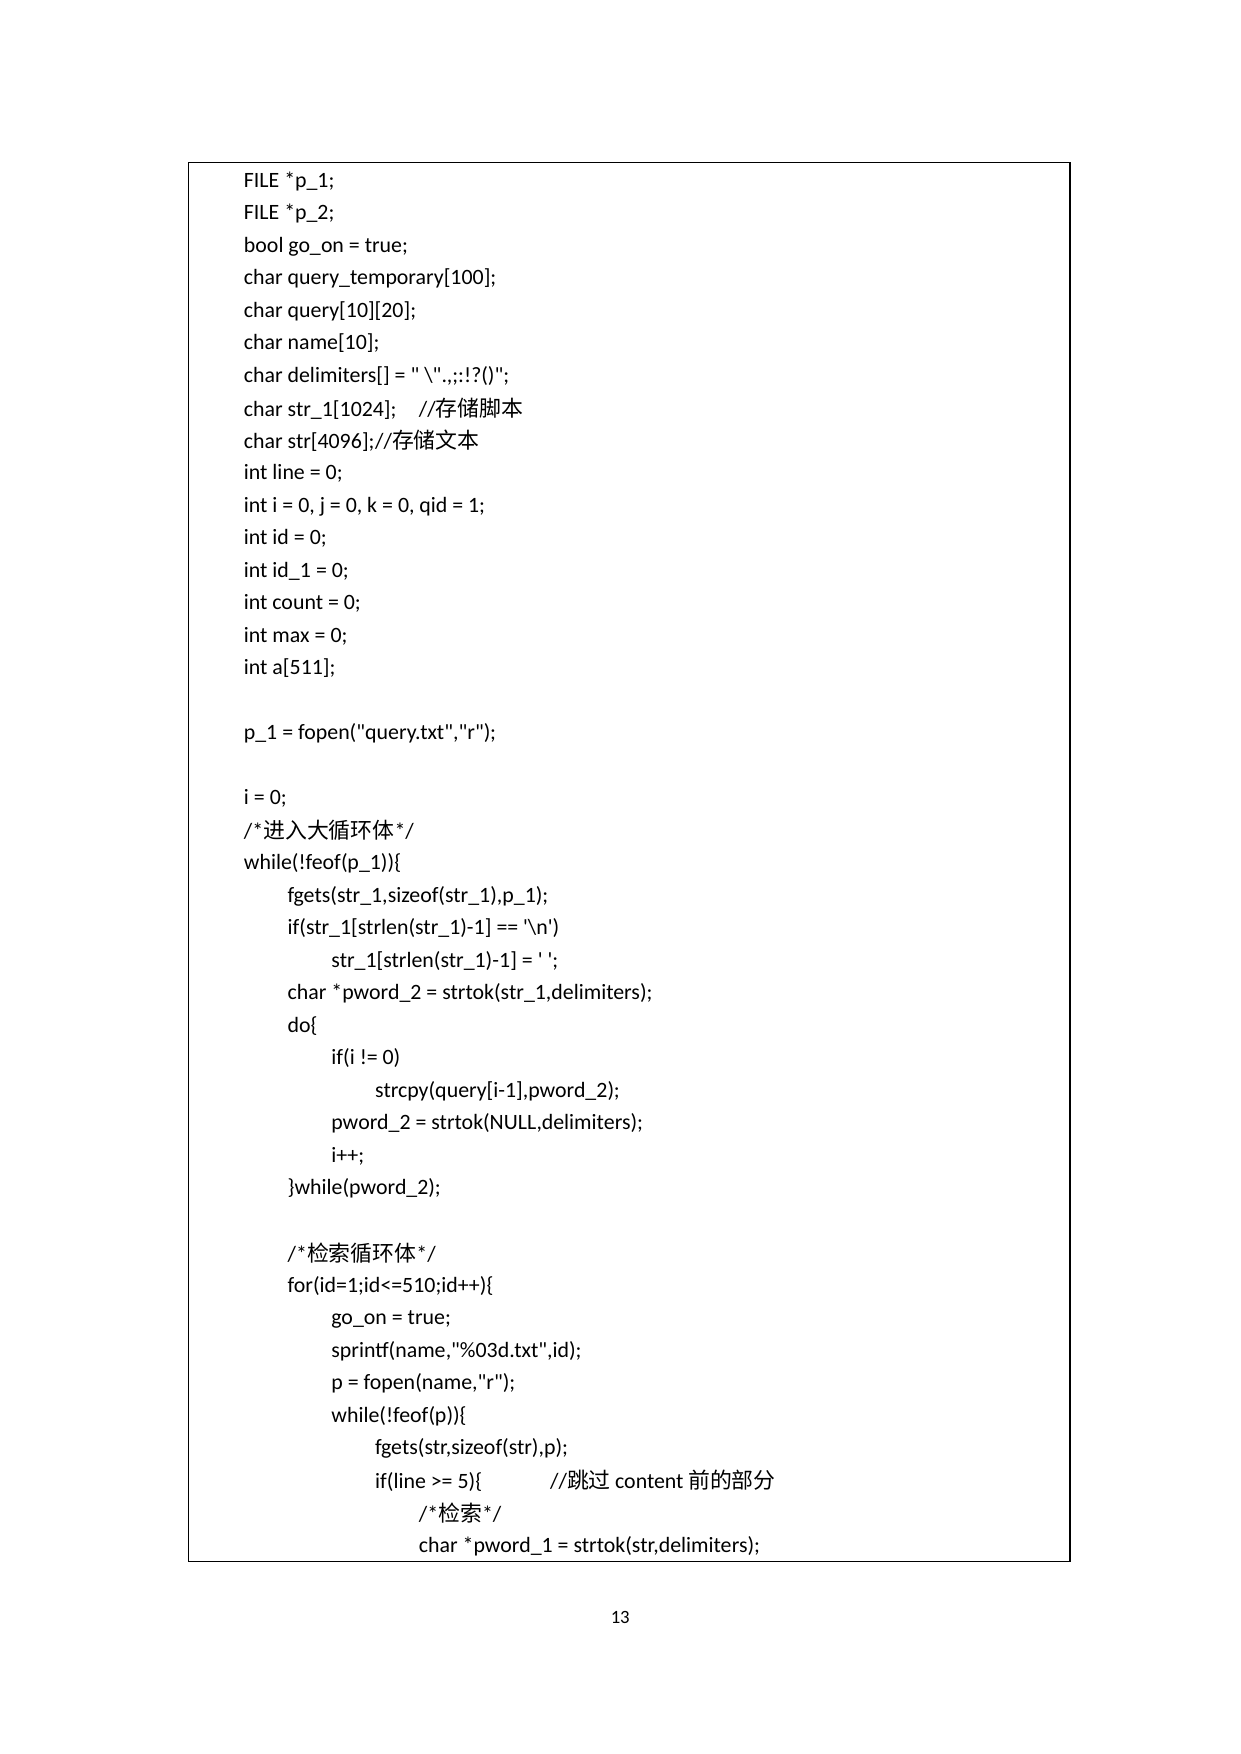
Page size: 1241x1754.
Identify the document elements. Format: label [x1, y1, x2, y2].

table_cell [189, 163, 1069, 1561]
